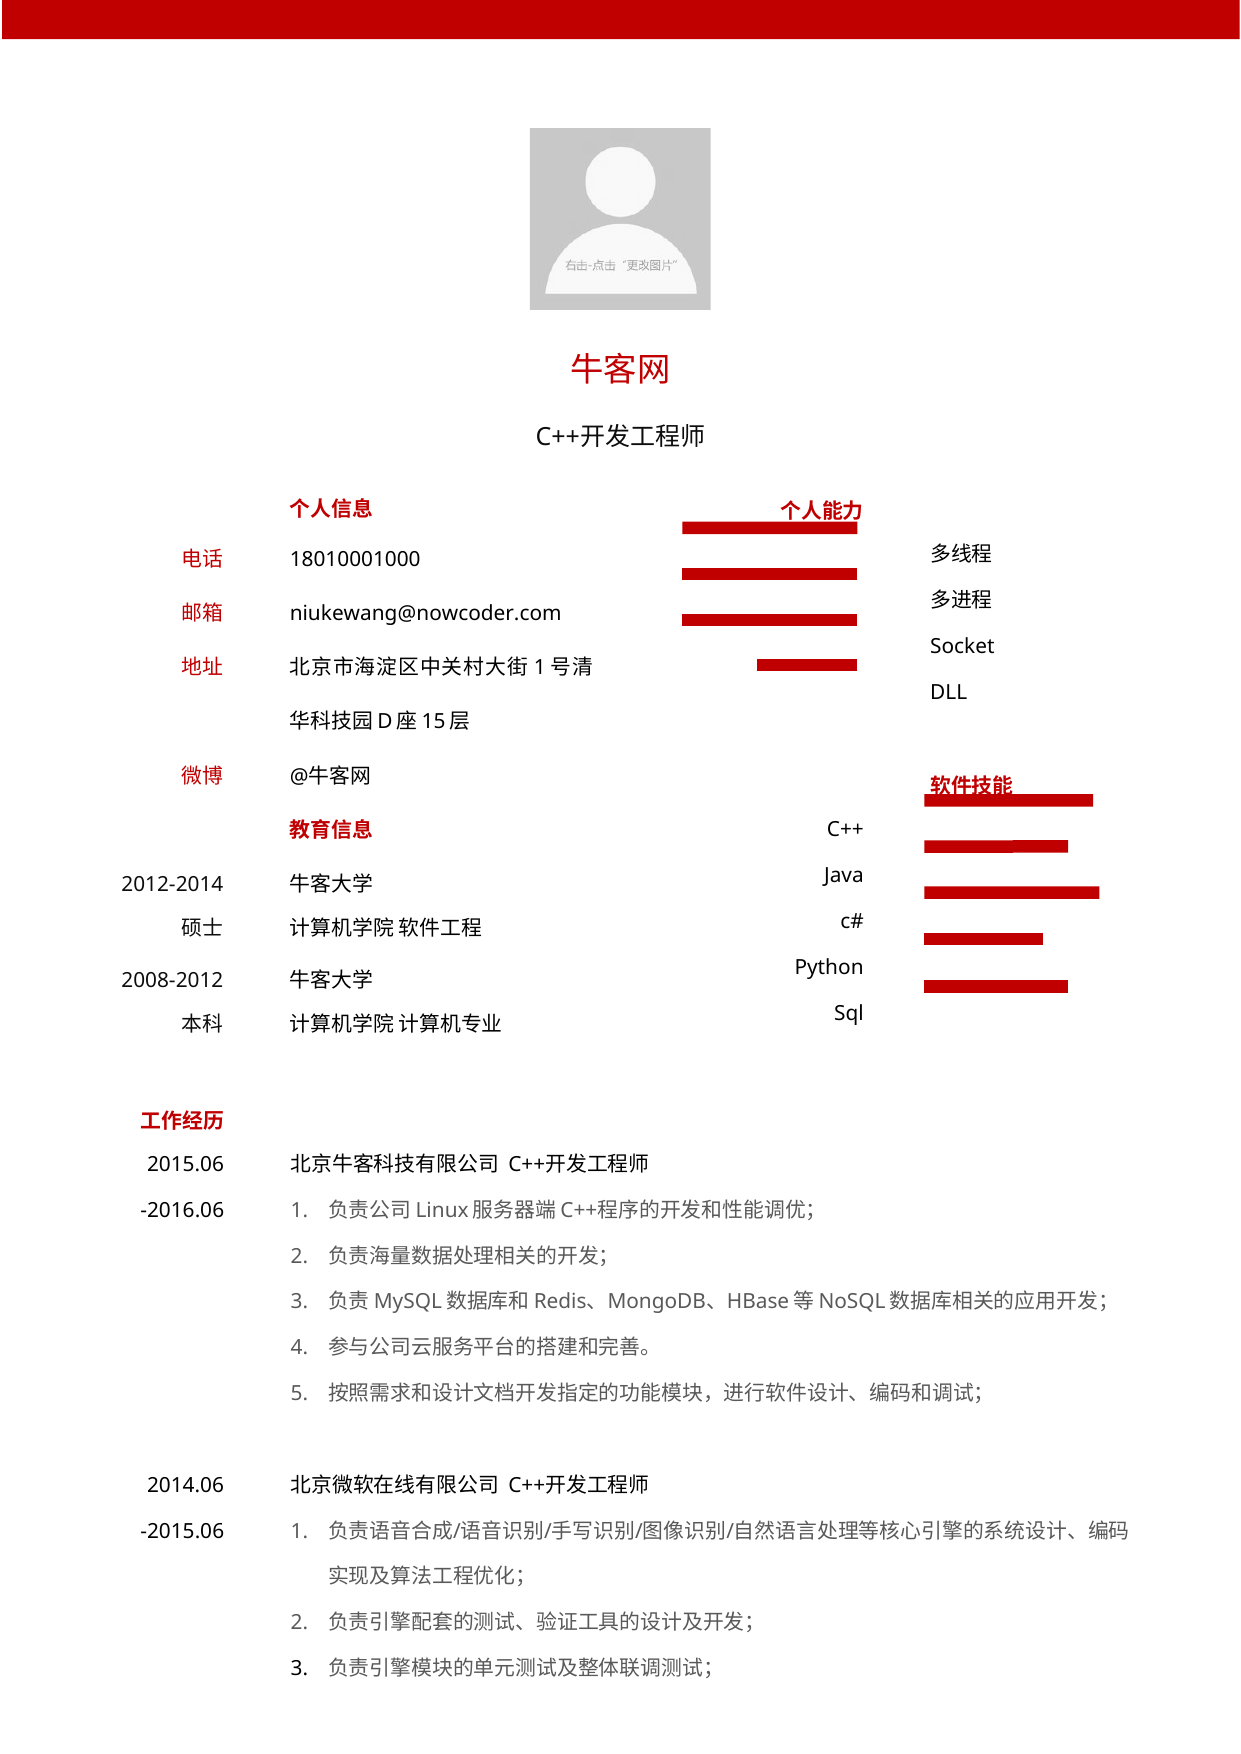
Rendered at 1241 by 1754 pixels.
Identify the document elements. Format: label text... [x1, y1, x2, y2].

text 牛客网 [29, 333, 1211, 401]
list C++开发工程师 [29, 401, 1211, 468]
